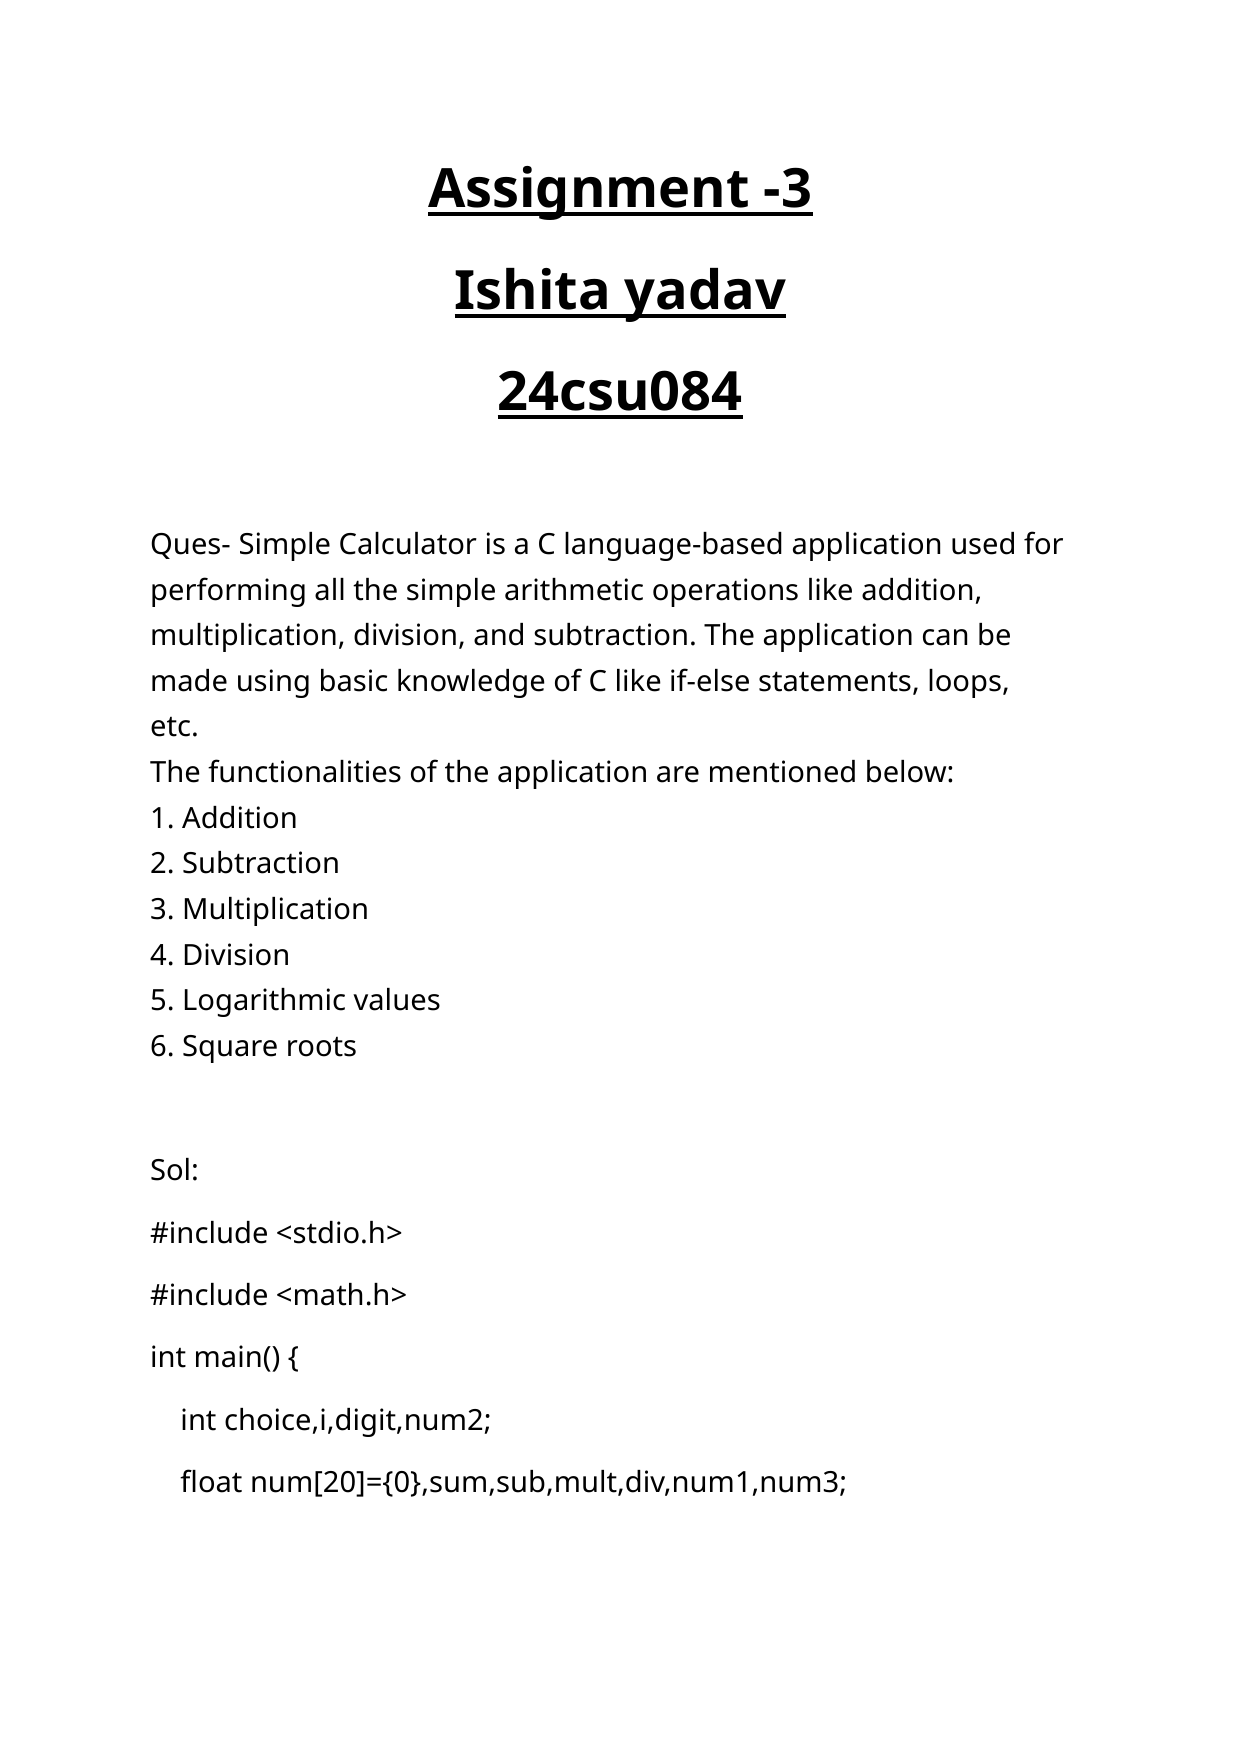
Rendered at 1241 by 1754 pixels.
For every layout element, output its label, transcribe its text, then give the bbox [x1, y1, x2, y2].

text int choice,i,digit,num2; [150, 1399, 1090, 1438]
text Sol: [150, 1150, 1090, 1189]
text #include <math.h> [150, 1274, 1090, 1314]
text Assignment -3 [150, 150, 1090, 224]
text float num[20]={0},sum,sub,mult,div,num1,num3; [150, 1461, 1090, 1501]
text #include <stdio.h> [150, 1212, 1090, 1252]
text int main() { [150, 1337, 1090, 1376]
text 24csu084 [150, 353, 1090, 427]
text Ishita yadav [150, 251, 1090, 325]
text Ques- Simple Calculator is a C language-based application used for performing all the simple arithmetic operations like addition, multiplication, division, and subtraction. The application can be made using basic knowledge of C like if-else statements, loops, etc. The functionalities of the application are mentioned below: 1. Addition 2. Subtraction 3. Multiplication 4. Division 5. Logarithmic values 6. Square roots [150, 523, 1090, 1065]
